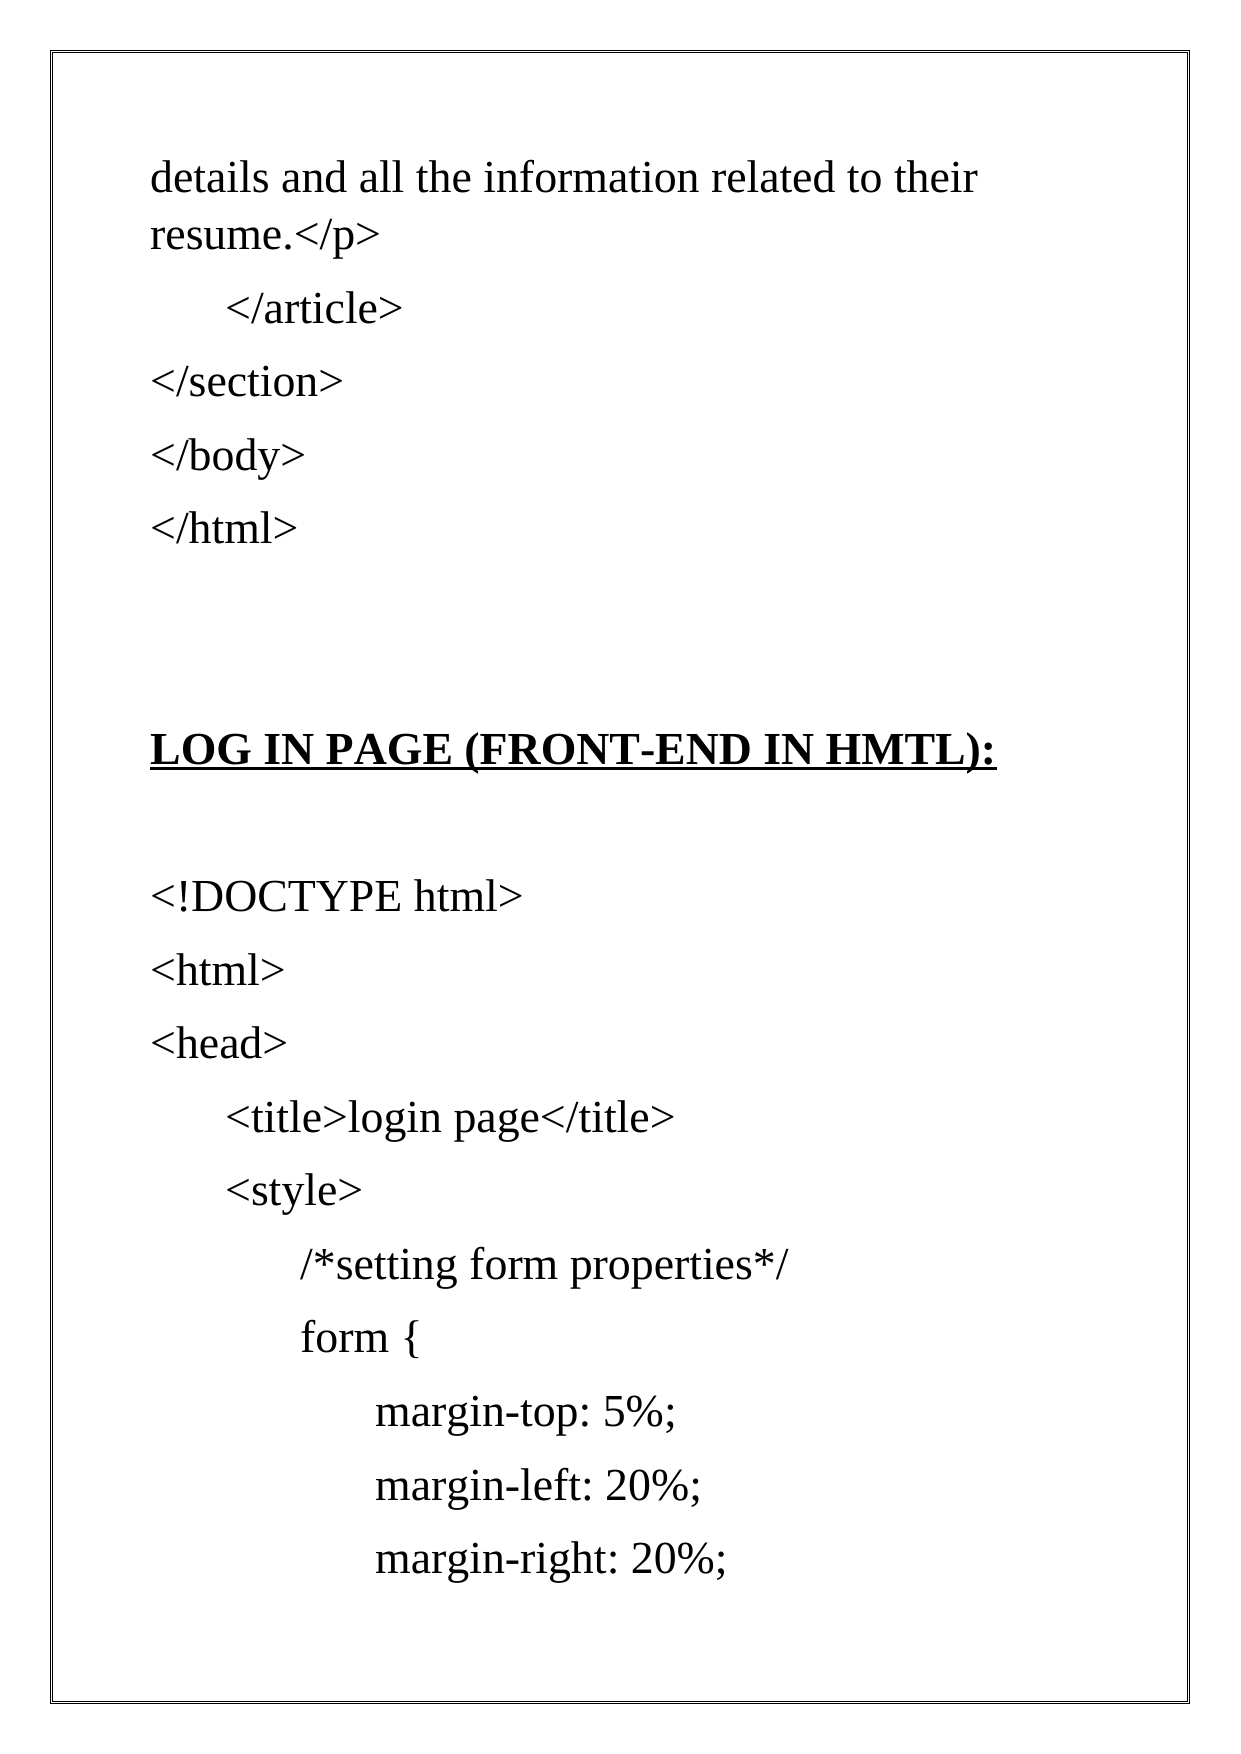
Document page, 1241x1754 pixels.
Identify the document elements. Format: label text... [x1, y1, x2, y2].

text <title>login page</title> [150, 1089, 1090, 1142]
text /*setting form properties*/ [150, 1236, 1090, 1289]
text <style> [150, 1163, 1090, 1216]
text </html> [150, 501, 1090, 554]
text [150, 150, 1090, 259]
text form { [150, 1310, 1090, 1363]
text <html> [150, 942, 1090, 995]
text margin-left: 20%; [150, 1457, 1090, 1510]
text margin-top: 5%; [150, 1383, 1090, 1436]
text LOG IN PAGE (FRONT-END IN HMTL): [150, 722, 1090, 774]
text <head> [150, 1016, 1090, 1068]
text </body> [150, 427, 1090, 480]
text </article> [150, 280, 1090, 333]
text margin-right: 20%; [150, 1531, 1090, 1583]
text <!DOCTYPE html> [150, 869, 1090, 921]
text </section> [150, 354, 1090, 407]
